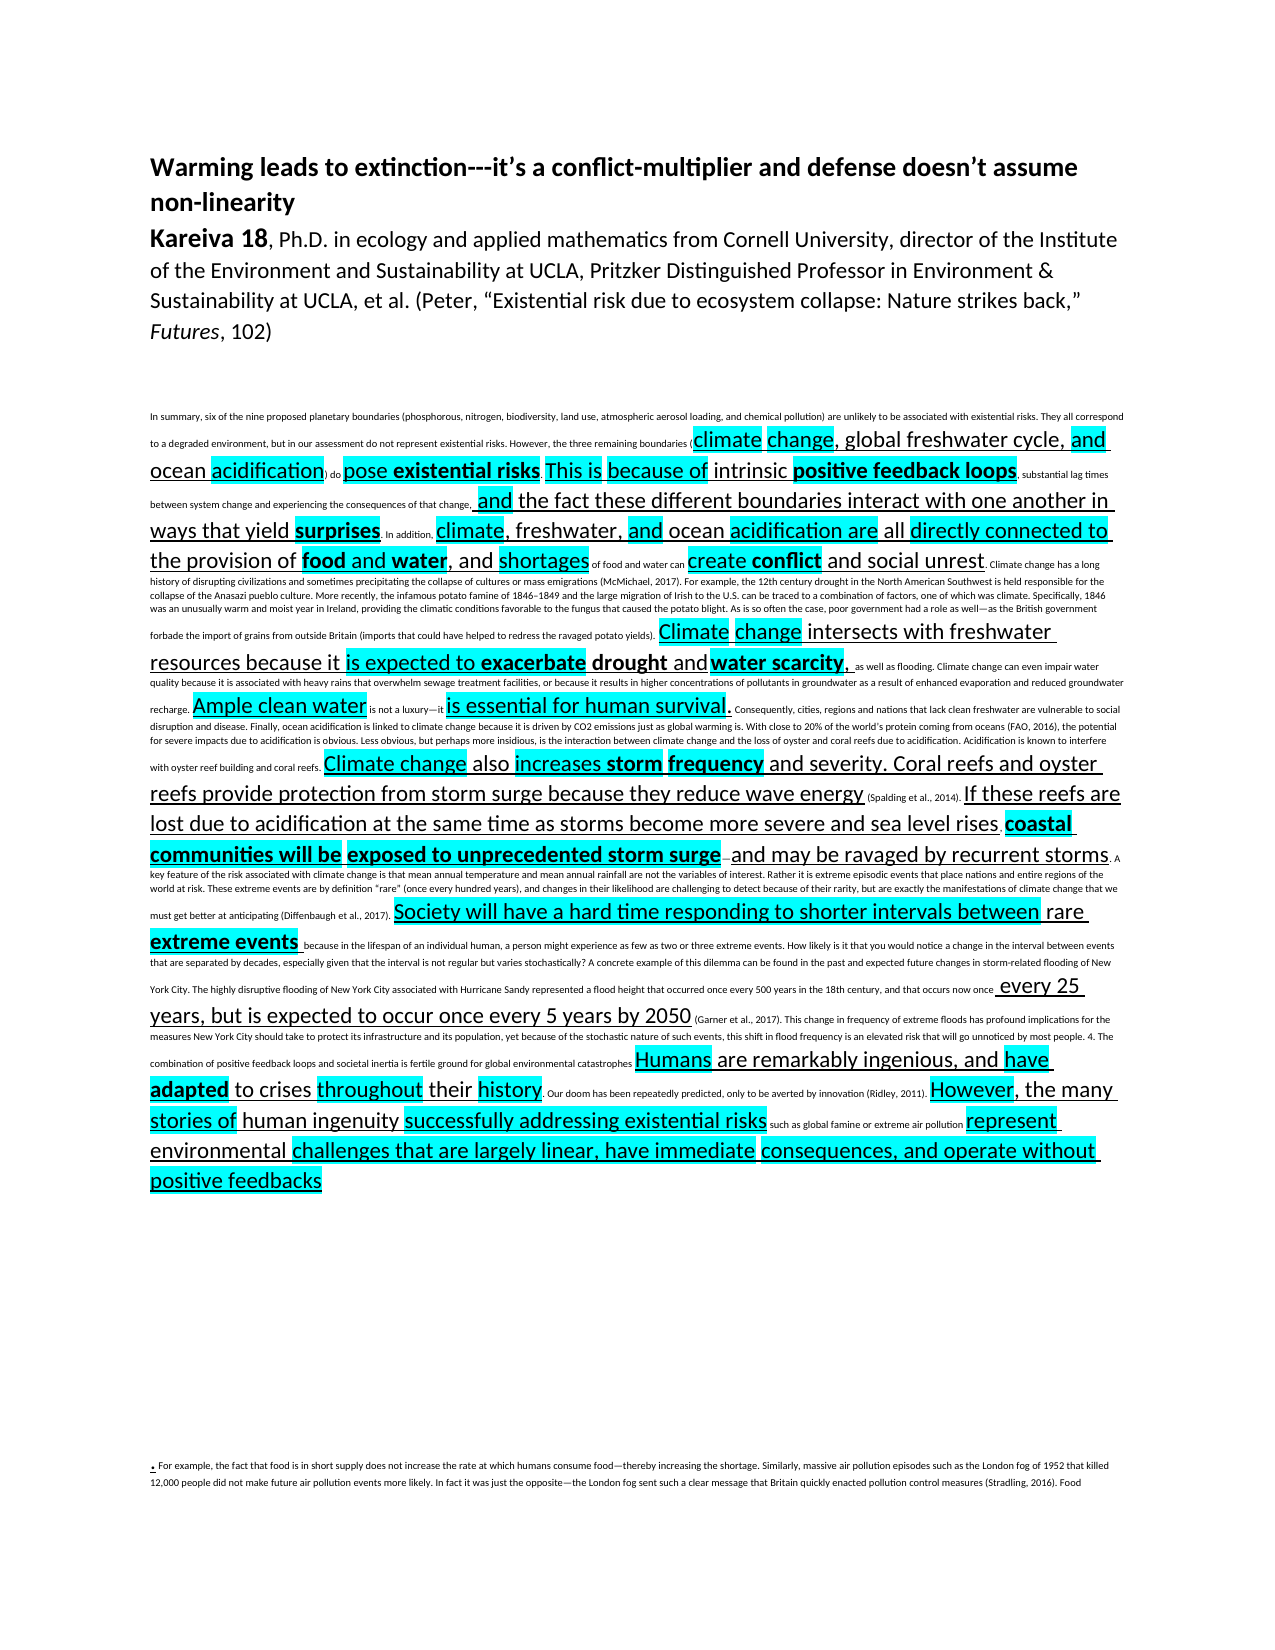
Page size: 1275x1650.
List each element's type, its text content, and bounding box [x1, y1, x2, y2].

subtitle Warming leads to extinction---it’s a conflict-multiplier and defense doesn’t assume non-linearity [150, 150, 1125, 219]
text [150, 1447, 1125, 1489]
text Kareiva 18, Ph.D. in ecology and applied mathematics from Cornell University, director of the Institute of the Environment and Sustainability at UCLA, Pritzker Distinguished Professor in Environment & Sustainability at UCLA, et al. (Peter, “Existential risk due to ecosystem collapse: Nature strikes back,” Futures, 102) [150, 221, 1125, 345]
text In summary, six of the nine proposed planetary boundaries (phosphorous, nitrogen, biodiversity, land use, atmospheric aerosol loading, and chemical pollution) are unlikely to be associated with existential risks. They all correspond to a degraded environment, but in our assessment do not represent existential risks. However, the three remaining boundaries (climate change, global freshwater cycle, and ocean acidification) do pose existential risks. This is because of intrinsic positive feedback loops, substantial lag times between system change and experiencing the consequences of that change, and the fact these different boundaries interact with one another in ways that yield surprises. In addition, climate, freshwater, and ocean acidification are all directly connected to the provision of food and water, and shortages of food and water can create conflict and social unrest. Climate change has a long history of disrupting civilizations and sometimes precipitating the collapse of cultures or mass emigrations (McMichael, 2017). For example, the 12th century drought in the North American Southwest is held responsible for the collapse of the Anasazi pueblo culture. More recently, the infamous potato famine of 1846–1849 and the large migration of Irish to the U.S. can be traced to a combination of factors, one of which was climate. Specifically, 1846 was an unusually warm and moist year in Ireland, providing the climatic conditions favorable to the fungus that caused the potato blight. As is so often the case, poor government had a role as well—as the British government forbade the import of grains from outside Britain (imports that could have helped to redress the ravaged potato yields). Climate change intersects with freshwater resources because it is expected to exacerbate drought and water scarcity, as well as flooding. Climate change can even impair water quality because it is associated with heavy rains that overwhelm sewage treatment facilities, or because it results in higher concentrations of pollutants in groundwater as a result of enhanced evaporation and reduced groundwater recharge. Ample clean water is not a luxury—it is essential for human survival. Consequently, cities, regions and nations that lack clean freshwater are vulnerable to social disruption and disease. Finally, ocean acidification is linked to climate change because it is driven by CO2 emissions just as global warming is. With close to 20% of the world’s protein coming from oceans (FAO, 2016), the potential for severe impacts due to acidification is obvious. Less obvious, but perhaps more insidious, is the interaction between climate change and the loss of oyster and coral reefs due to acidification. Acidification is known to interfere with oyster reef building and coral reefs. Climate change also increases storm frequency and severity. Coral reefs and oyster reefs provide protection from storm surge because they reduce wave energy (Spalding et al., 2014). If these reefs are lost due to acidification at the same time as storms become more severe and sea level rises, coastal communities will be exposed to unprecedented storm surge—and may be ravaged by recurrent storms. A key feature of the risk associated with climate change is that mean annual temperature and mean annual rainfall are not the variables of interest. Rather it is extreme episodic events that place nations and entire regions of the world at risk. These extreme events are by definition “rare” (once every hundred years), and changes in their likelihood are challenging to detect because of their rarity, but are exactly the manifestations of climate change that we must get better at anticipating (Diffenbaugh et al., 2017). Society will have a hard time responding to shorter intervals between rare extreme events because in the lifespan of an individual human, a person might experience as few as two or three extreme events. How likely is it that you would notice a change in the interval between events that are separated by decades, especially given that the interval is not regular but varies stochastically? A concrete example of this dilemma can be found in the past and expected future changes in storm-related flooding of New York City. The highly disruptive flooding of New York City associated with Hurricane Sandy represented a flood height that occurred once every 500 years in the 18th century, and that occurs now once every 25 years, but is expected to occur once every 5 years by 2050 (Garner et al., 2017). This change in frequency of extreme floods has profound implications for the measures New York City should take to protect its infrastructure and its population, yet because of the stochastic nature of such events, this shift in flood frequency is an elevated risk that will go unnoticed by most people. 4. The combination of positive feedback loops and societal inertia is fertile ground for global environmental catastrophes Humans are remarkably ingenious, and have adapted to crises throughout their history. Our doom has been repeatedly predicted, only to be averted by innovation (Ridley, 2011). However, the many stories of human ingenuity successfully addressing existential risks such as global famine or extreme air pollution represent environmental challenges that are largely linear, have immediate consequences, and operate without positive feedbacks [150, 411, 1125, 1194]
